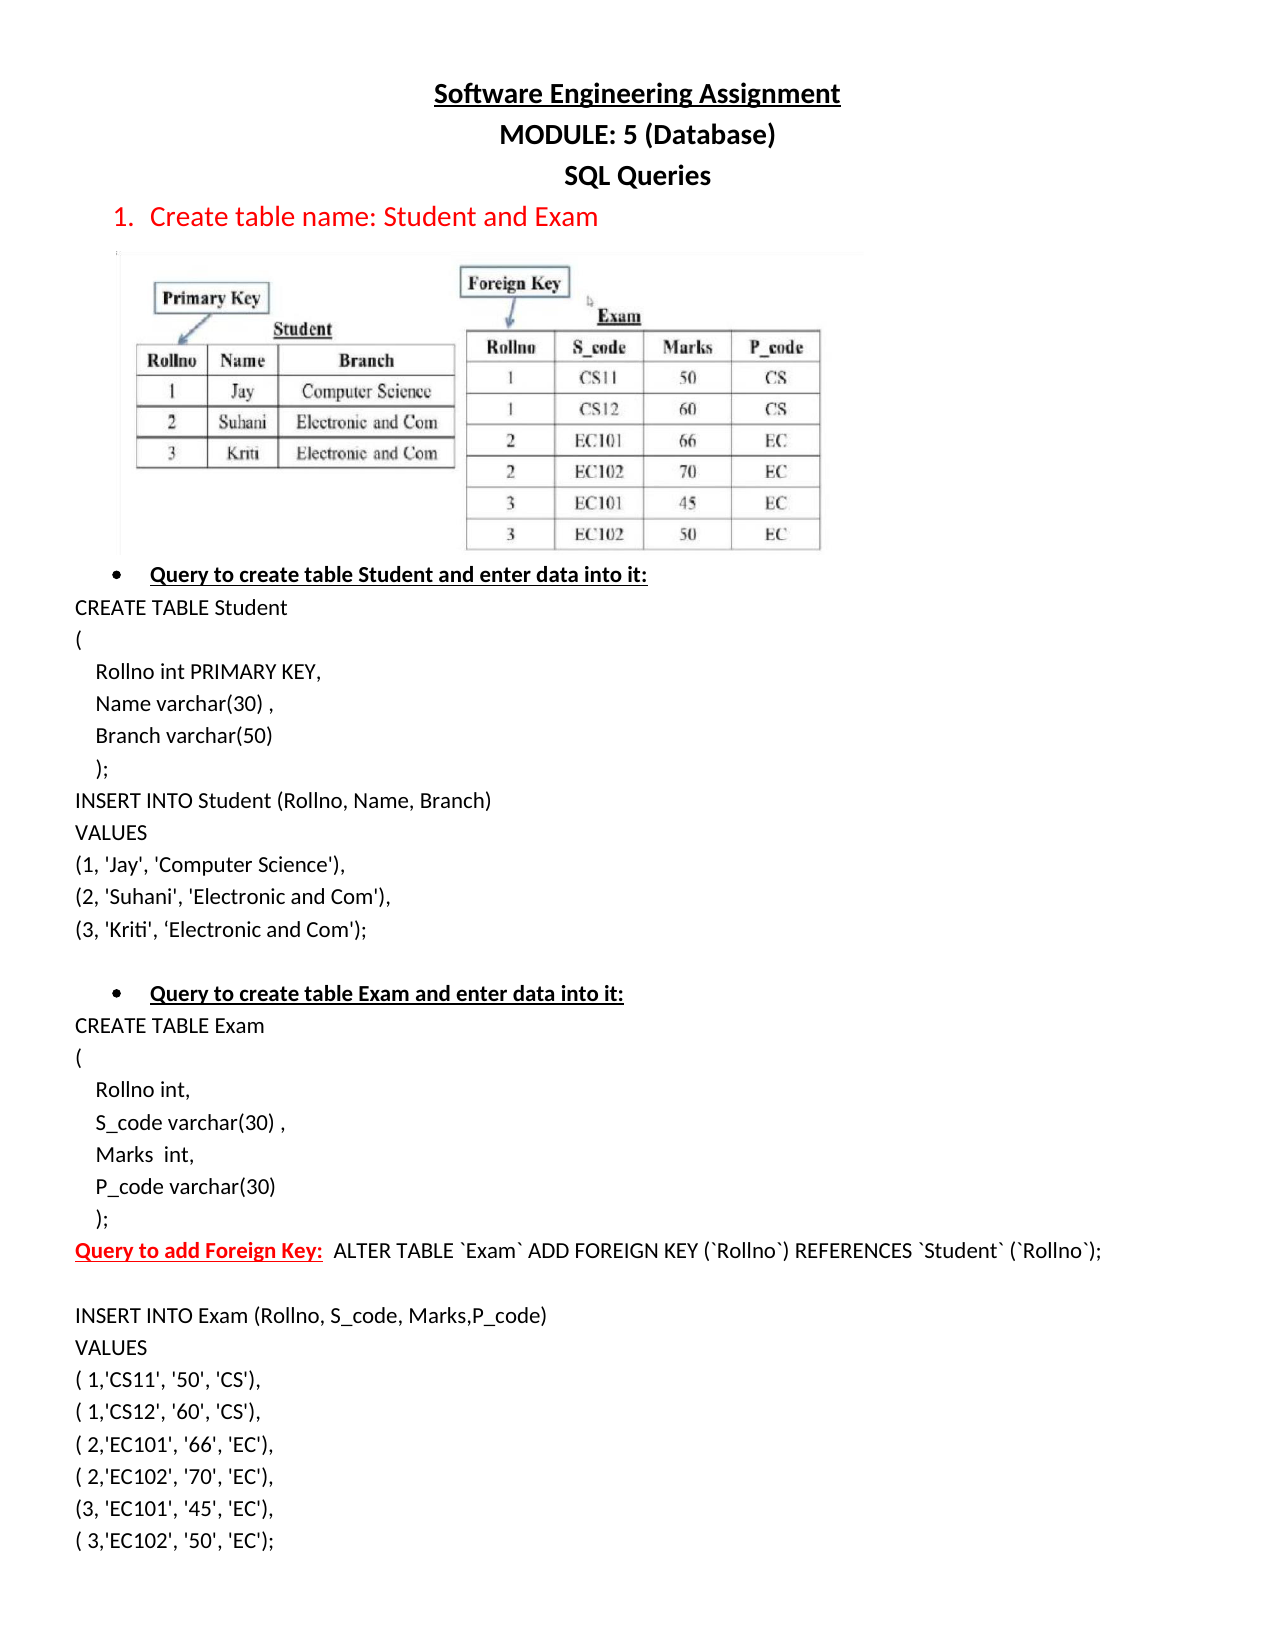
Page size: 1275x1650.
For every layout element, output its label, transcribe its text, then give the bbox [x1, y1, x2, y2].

text Query to add Foreign Key: ALTER TABLE `Exam` ADD FOREIGN KEY (`Rollno`) REFERENCES `Student` (`Rollno`); [75, 1237, 1200, 1264]
text CREATE TABLE Exam [75, 1011, 1200, 1039]
text INSERT INTO Exam (Rollno, S_code, Marks,P_code) [75, 1301, 1200, 1329]
list Query to create table Exam and enter data into it: [112, 979, 1200, 1007]
list Query to create table Student and enter data into it: [112, 561, 1200, 589]
text (3, 'Kriti', ‘Electronic and Com'); [75, 915, 1200, 943]
text INSERT INTO Student (Rollno, Name, Branch) [75, 786, 1200, 814]
text CREATE TABLE Student [75, 593, 1200, 621]
text Name varchar(30) , [75, 689, 1200, 717]
text SQL Queries [75, 157, 1200, 192]
text Branch varchar(50) [75, 722, 1200, 749]
text ( 3,'EC102', '50', 'EC'); [75, 1526, 1200, 1554]
text Rollno int PRIMARY KEY, [75, 657, 1200, 685]
text ( [75, 625, 1200, 653]
list Create table name: Student and Exam [112, 198, 1200, 233]
text ); [75, 1204, 1200, 1232]
text ); [75, 754, 1200, 782]
text VALUES [75, 1333, 1200, 1361]
text (2, 'Suhani', 'Electronic and Com'), [75, 882, 1200, 911]
text (1, 'Jay', 'Computer Science'), [75, 850, 1200, 878]
text ( 2,'EC101', '66', 'EC'), [75, 1430, 1200, 1458]
text Software Engineering Assignment [75, 75, 1200, 111]
text ( 1,'CS12', '60', 'CS'), [75, 1397, 1200, 1426]
text S_code varchar(30) , [75, 1108, 1200, 1136]
text P_code varchar(30) [75, 1172, 1200, 1200]
text Rollno int, [75, 1076, 1200, 1104]
text MODULE: 5 (Database) [75, 116, 1200, 152]
text Marks int, [75, 1140, 1200, 1168]
text ( [75, 1043, 1200, 1071]
text (3, 'EC101', '45', 'EC'), [75, 1494, 1200, 1522]
text ( 2,'EC102', '70', 'EC'), [75, 1462, 1200, 1490]
text VALUES [75, 818, 1200, 846]
text ( 1,'CS11', '50', 'CS'), [75, 1365, 1200, 1393]
